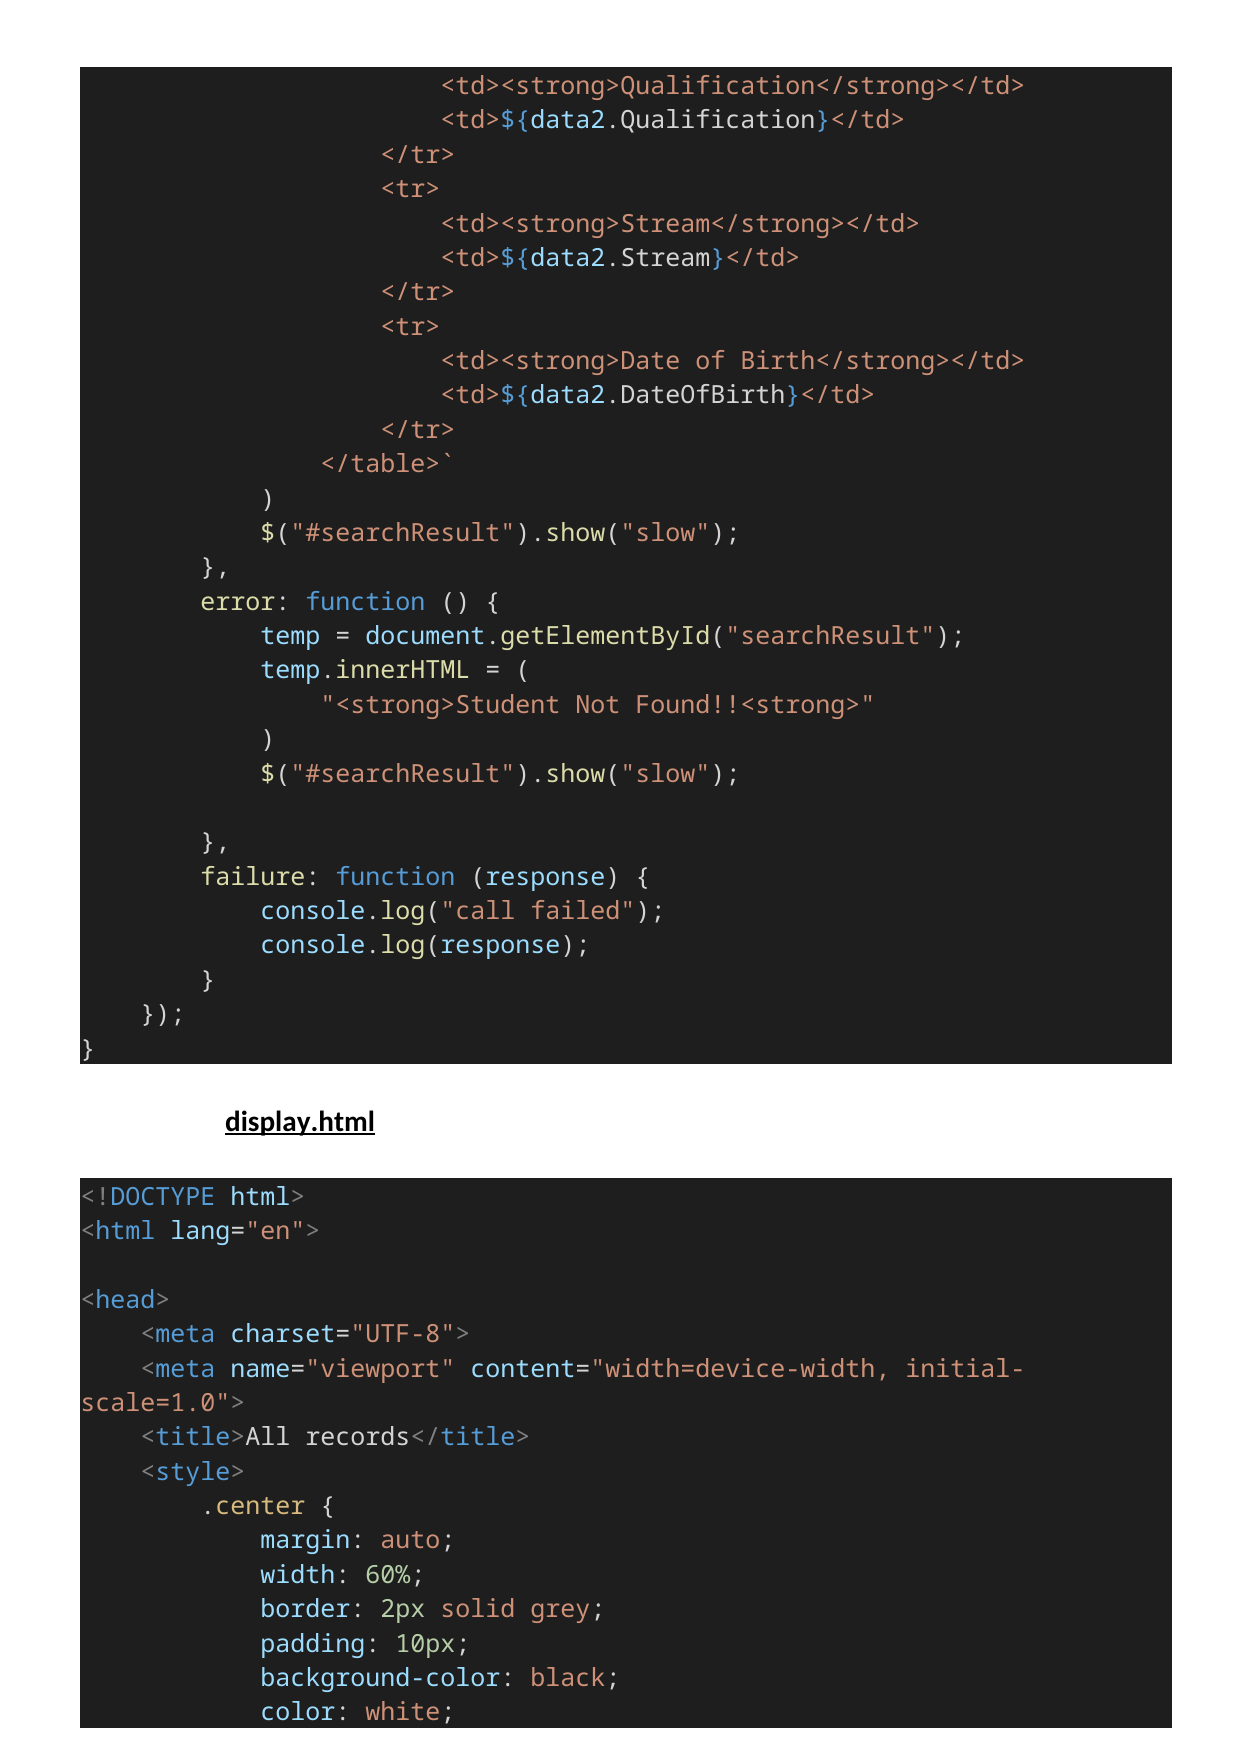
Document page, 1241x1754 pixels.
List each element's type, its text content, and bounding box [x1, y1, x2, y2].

list display.html [225, 1103, 1172, 1138]
text console.log("call failed"); [80, 892, 1172, 927]
text }, [80, 824, 1172, 858]
text </tr> [80, 274, 1172, 308]
text </tr> [80, 136, 1172, 171]
text temp = document.getElementById("searchResult"); [80, 617, 1172, 652]
text <td><strong>Stream</strong></td> [80, 205, 1172, 239]
text width: 60%; [80, 1556, 1172, 1591]
text <html lang="en"> [80, 1212, 1172, 1247]
text <td>${data2.Stream}</td> [80, 239, 1172, 274]
text ) [80, 721, 1172, 755]
text <meta name="viewport" content="width=device-width, initial-scale=1.0"> [80, 1350, 1172, 1419]
text error: function () { [80, 583, 1172, 617]
text $("#searchResult").show("slow"); [80, 755, 1172, 789]
text background-color: black; [80, 1659, 1172, 1694]
text <td>${data2.Qualification}</td> [80, 102, 1172, 136]
text </table>` [80, 446, 1172, 480]
text padding: 10px; [80, 1625, 1172, 1659]
text }); [80, 996, 1172, 1030]
text <td><strong>Date of Birth</strong></td> [80, 342, 1172, 377]
text }, [80, 549, 1172, 583]
text <title>All records</title> [80, 1419, 1172, 1453]
text <tr> [80, 171, 1172, 205]
text <style> [80, 1453, 1172, 1487]
text } [80, 961, 1172, 996]
text $("#searchResult").show("slow"); [80, 514, 1172, 549]
text <!DOCTYPE html> [80, 1178, 1172, 1212]
text color: white; [80, 1694, 1172, 1728]
text .center { [80, 1487, 1172, 1522]
text } [80, 1030, 1172, 1064]
text </tr> [80, 411, 1172, 446]
text <meta charset="UTF-8"> [80, 1316, 1172, 1350]
text console.log(response); [80, 927, 1172, 961]
text failure: function (response) { [80, 858, 1172, 892]
text <head> [80, 1281, 1172, 1316]
text <td>${data2.DateOfBirth}</td> [80, 377, 1172, 411]
text <td><strong>Qualification</strong></td> [80, 67, 1172, 102]
text ) [80, 480, 1172, 514]
text margin: auto; [80, 1522, 1172, 1556]
text temp.innerHTML = ( [80, 652, 1172, 686]
text "<strong>Student Not Found!!<strong>" [80, 686, 1172, 721]
text <tr> [80, 308, 1172, 342]
text border: 2px solid grey; [80, 1591, 1172, 1625]
